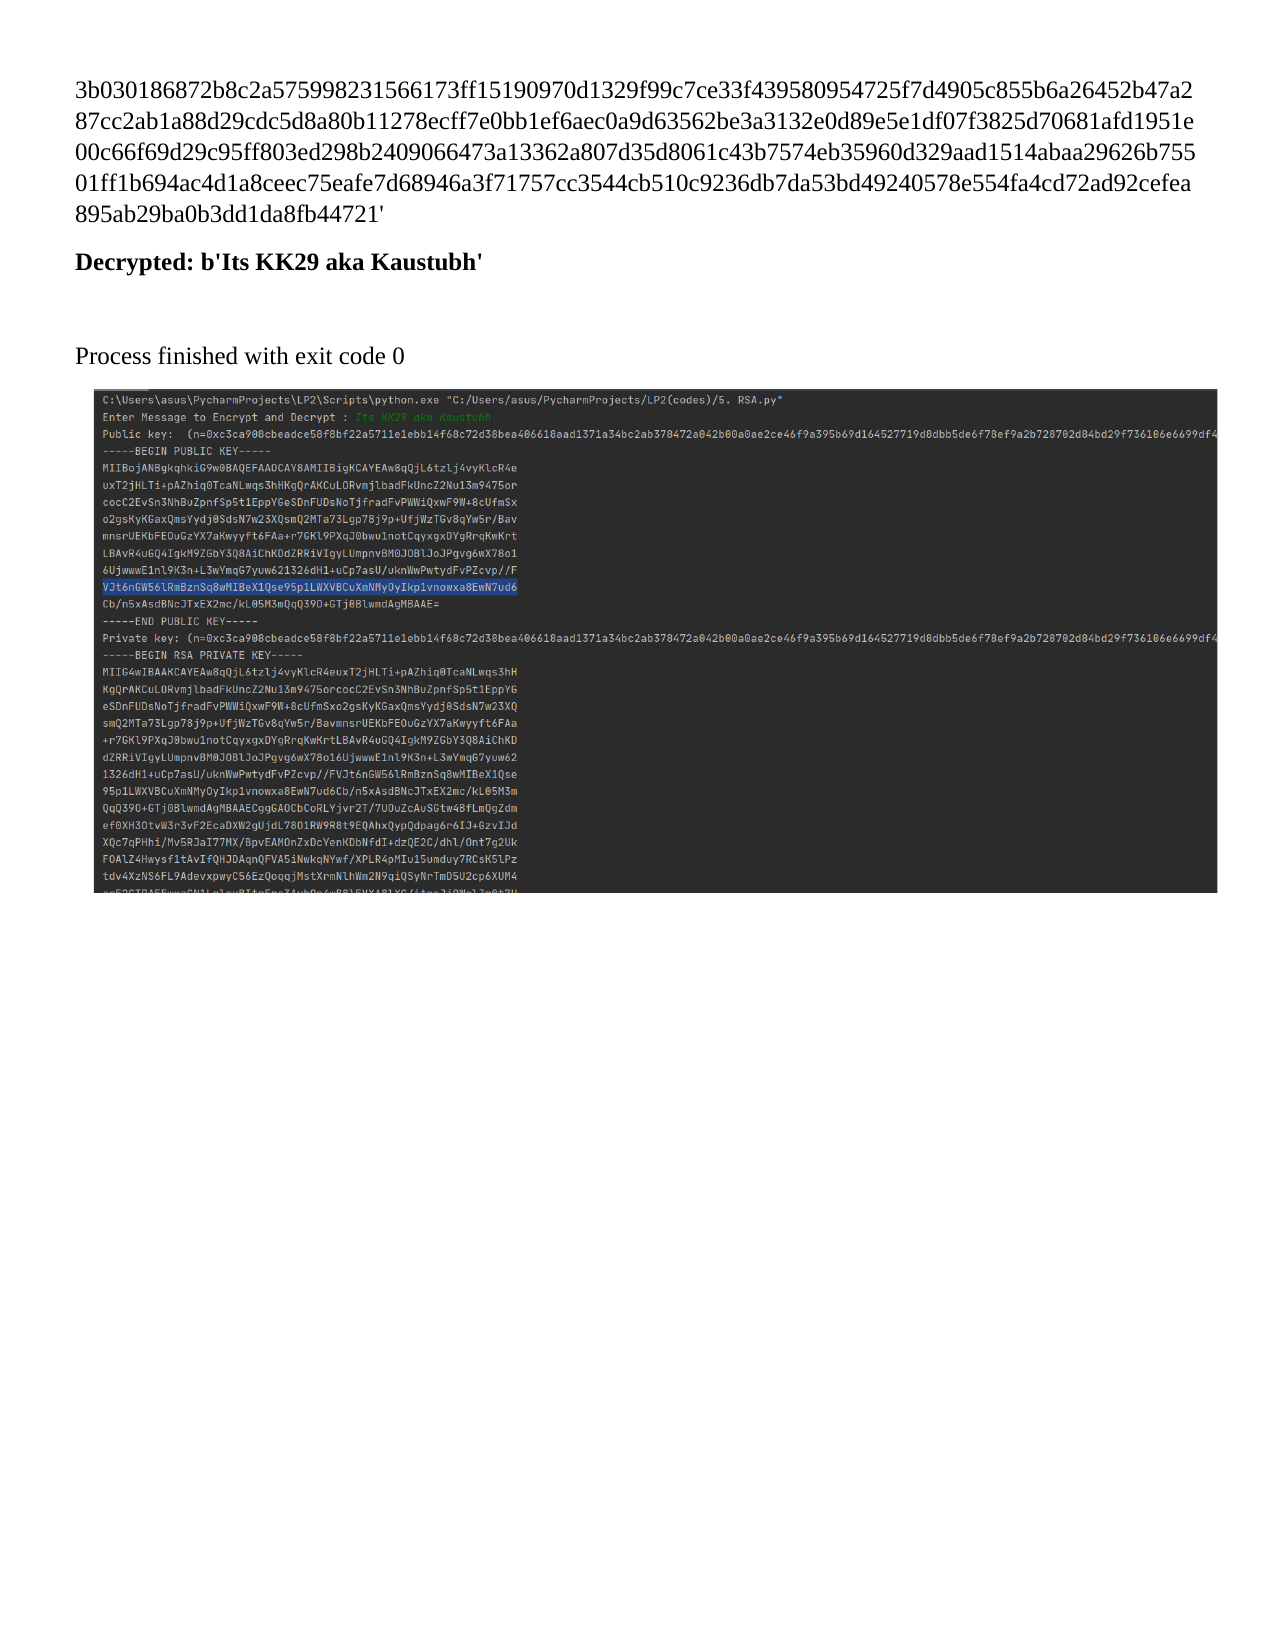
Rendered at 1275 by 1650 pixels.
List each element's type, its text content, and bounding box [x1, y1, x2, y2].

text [75, 75, 1200, 228]
text Decrypted: b'Its KK29 aka Kaustubh' [75, 247, 1200, 276]
text Process finished with exit code 0 [75, 341, 1200, 370]
